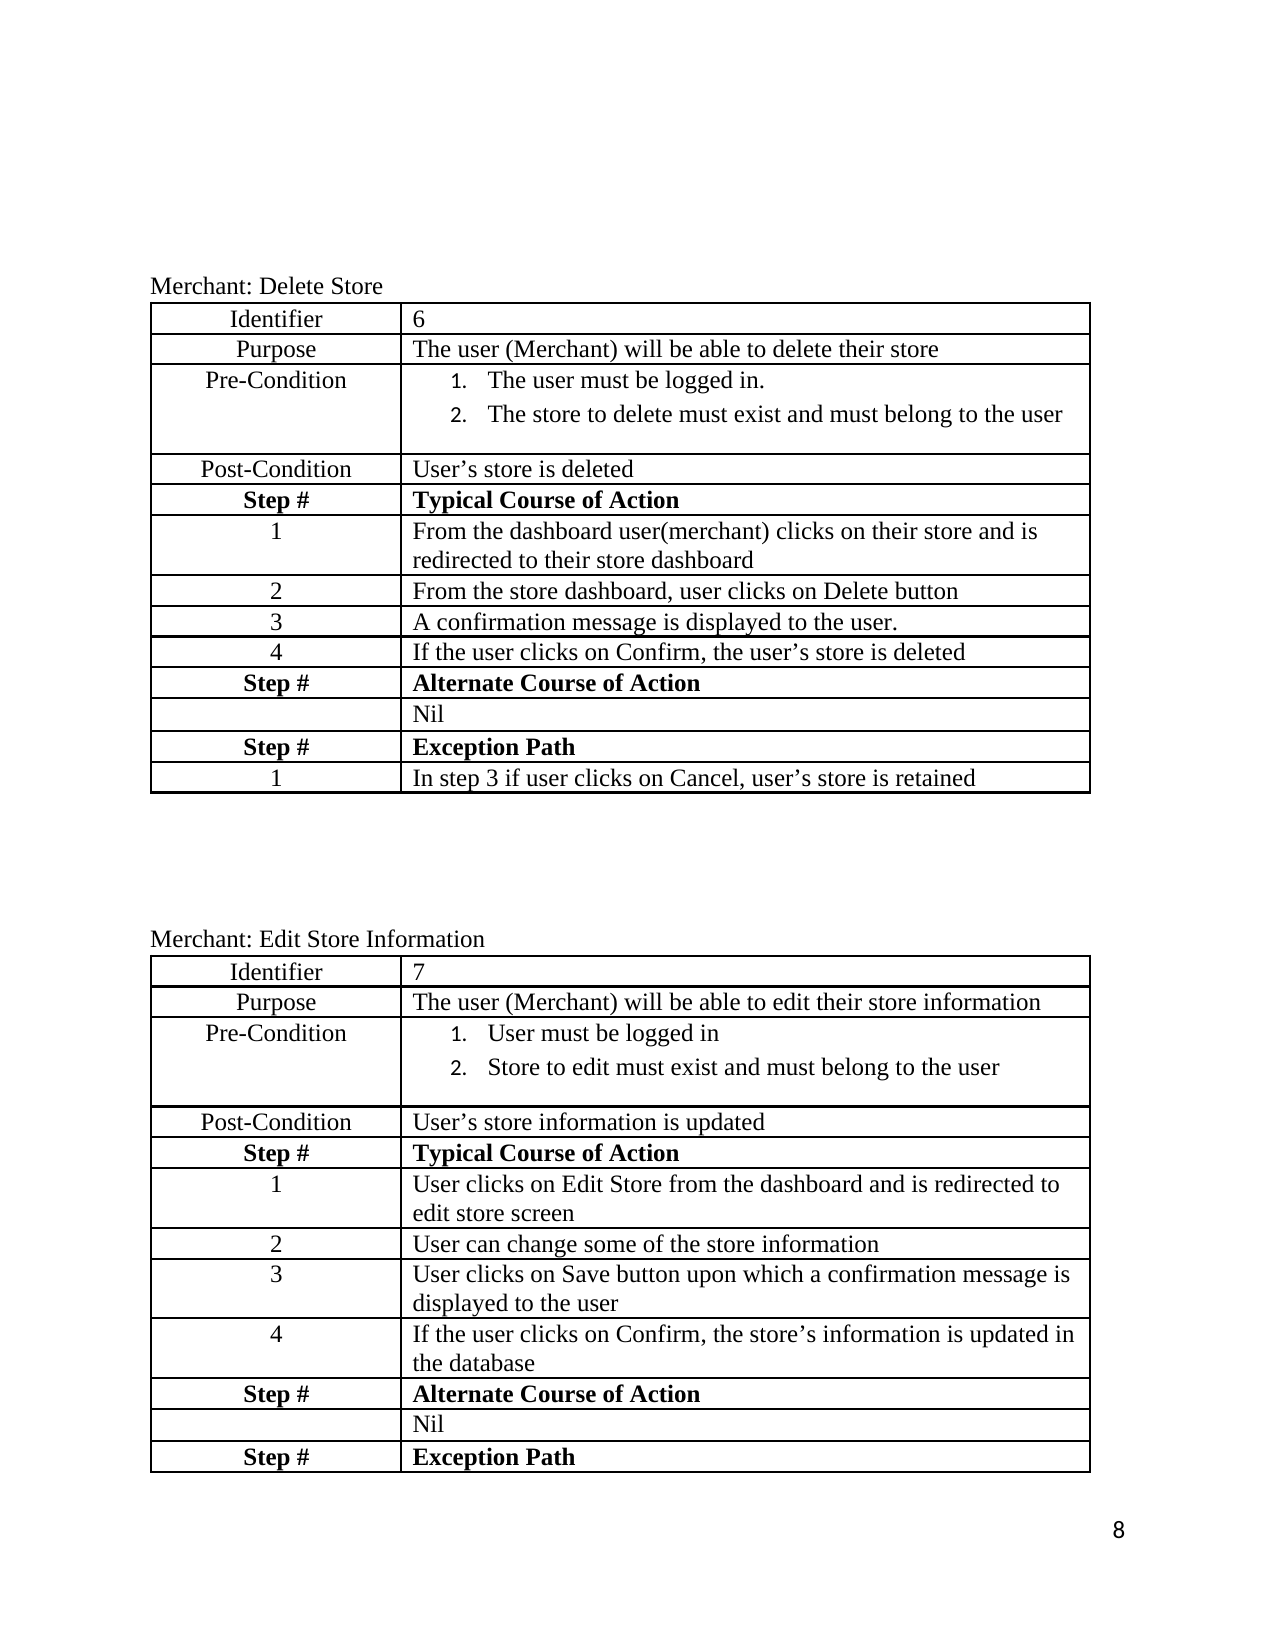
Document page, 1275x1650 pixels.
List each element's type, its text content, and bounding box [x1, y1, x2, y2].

table_cell Alternate Course of Action [402, 1379, 1089, 1407]
table_cell The user (Merchant) will be able to delete their store [402, 335, 1089, 363]
table_cell The user must be logged in. The store to delete must exist and must belong to the user [402, 365, 1089, 452]
table_cell Post-Condition [152, 1108, 400, 1136]
table_cell Exception Path [402, 732, 1089, 761]
table_cell User clicks on Edit Store from the dashboard and is redirected to edit store screen [402, 1169, 1089, 1227]
table_cell 1 [152, 763, 400, 791]
table_cell 4 [152, 1319, 400, 1377]
table_cell Nil [402, 699, 1089, 730]
table_cell From the store dashboard, user clicks on Delete button [402, 576, 1089, 604]
table_cell Step # [152, 1442, 400, 1471]
table_cell Typical Course of Action [402, 485, 1089, 514]
table_cell Purpose [152, 335, 400, 363]
table_cell 1 [152, 516, 400, 574]
table_cell The user (Merchant) will be able to edit their store information [402, 988, 1089, 1016]
table_cell Exception Path [402, 1442, 1089, 1471]
table_cell Pre-Condition [152, 365, 400, 452]
table_cell Post-Condition [152, 455, 400, 483]
table_header 6 [402, 304, 1089, 332]
text Merchant: Delete Store [150, 271, 1125, 300]
table_cell Nil [402, 1410, 1089, 1440]
table_cell 2 [152, 1229, 400, 1257]
table_header Identifier [152, 957, 400, 985]
table_cell User clicks on Save button upon which a confirmation message is displayed to the user [402, 1260, 1089, 1317]
table_cell Purpose [152, 988, 400, 1016]
table_cell 3 [152, 607, 400, 635]
table_cell In step 3 if user clicks on Cancel, user’s store is retained [402, 763, 1089, 791]
table_cell [152, 699, 400, 730]
table_cell Step # [152, 485, 400, 514]
table_header 7 [402, 957, 1089, 985]
table_cell User can change some of the store information [402, 1229, 1089, 1257]
table_cell Step # [152, 732, 400, 761]
table_cell Typical Course of Action [402, 1138, 1089, 1167]
table_cell Step # [152, 668, 400, 697]
table_cell Alternate Course of Action [402, 668, 1089, 697]
table_cell User must be logged in Store to edit must exist and must belong to the user [402, 1018, 1089, 1105]
table_cell If the user clicks on Confirm, the store’s information is updated in the database [402, 1319, 1089, 1377]
table_cell From the dashboard user(merchant) clicks on their store and is redirected to their store dashboard [402, 516, 1089, 574]
table_cell 1 [152, 1169, 400, 1227]
table_cell 3 [152, 1260, 400, 1317]
table_header Identifier [152, 304, 400, 332]
table_cell If the user clicks on Confirm, the user’s store is deleted [402, 638, 1089, 666]
table_cell 2 [152, 576, 400, 604]
table_cell A confirmation message is displayed to the user. [402, 607, 1089, 635]
table_cell User’s store is deleted [402, 455, 1089, 483]
text Merchant: Edit Store Information [150, 924, 1125, 953]
table_cell 4 [152, 638, 400, 666]
table_cell Pre-Condition [152, 1018, 400, 1105]
table_cell Step # [152, 1138, 400, 1167]
table_cell [152, 1410, 400, 1440]
table_cell User’s store information is updated [402, 1108, 1089, 1136]
table_cell Step # [152, 1379, 400, 1407]
